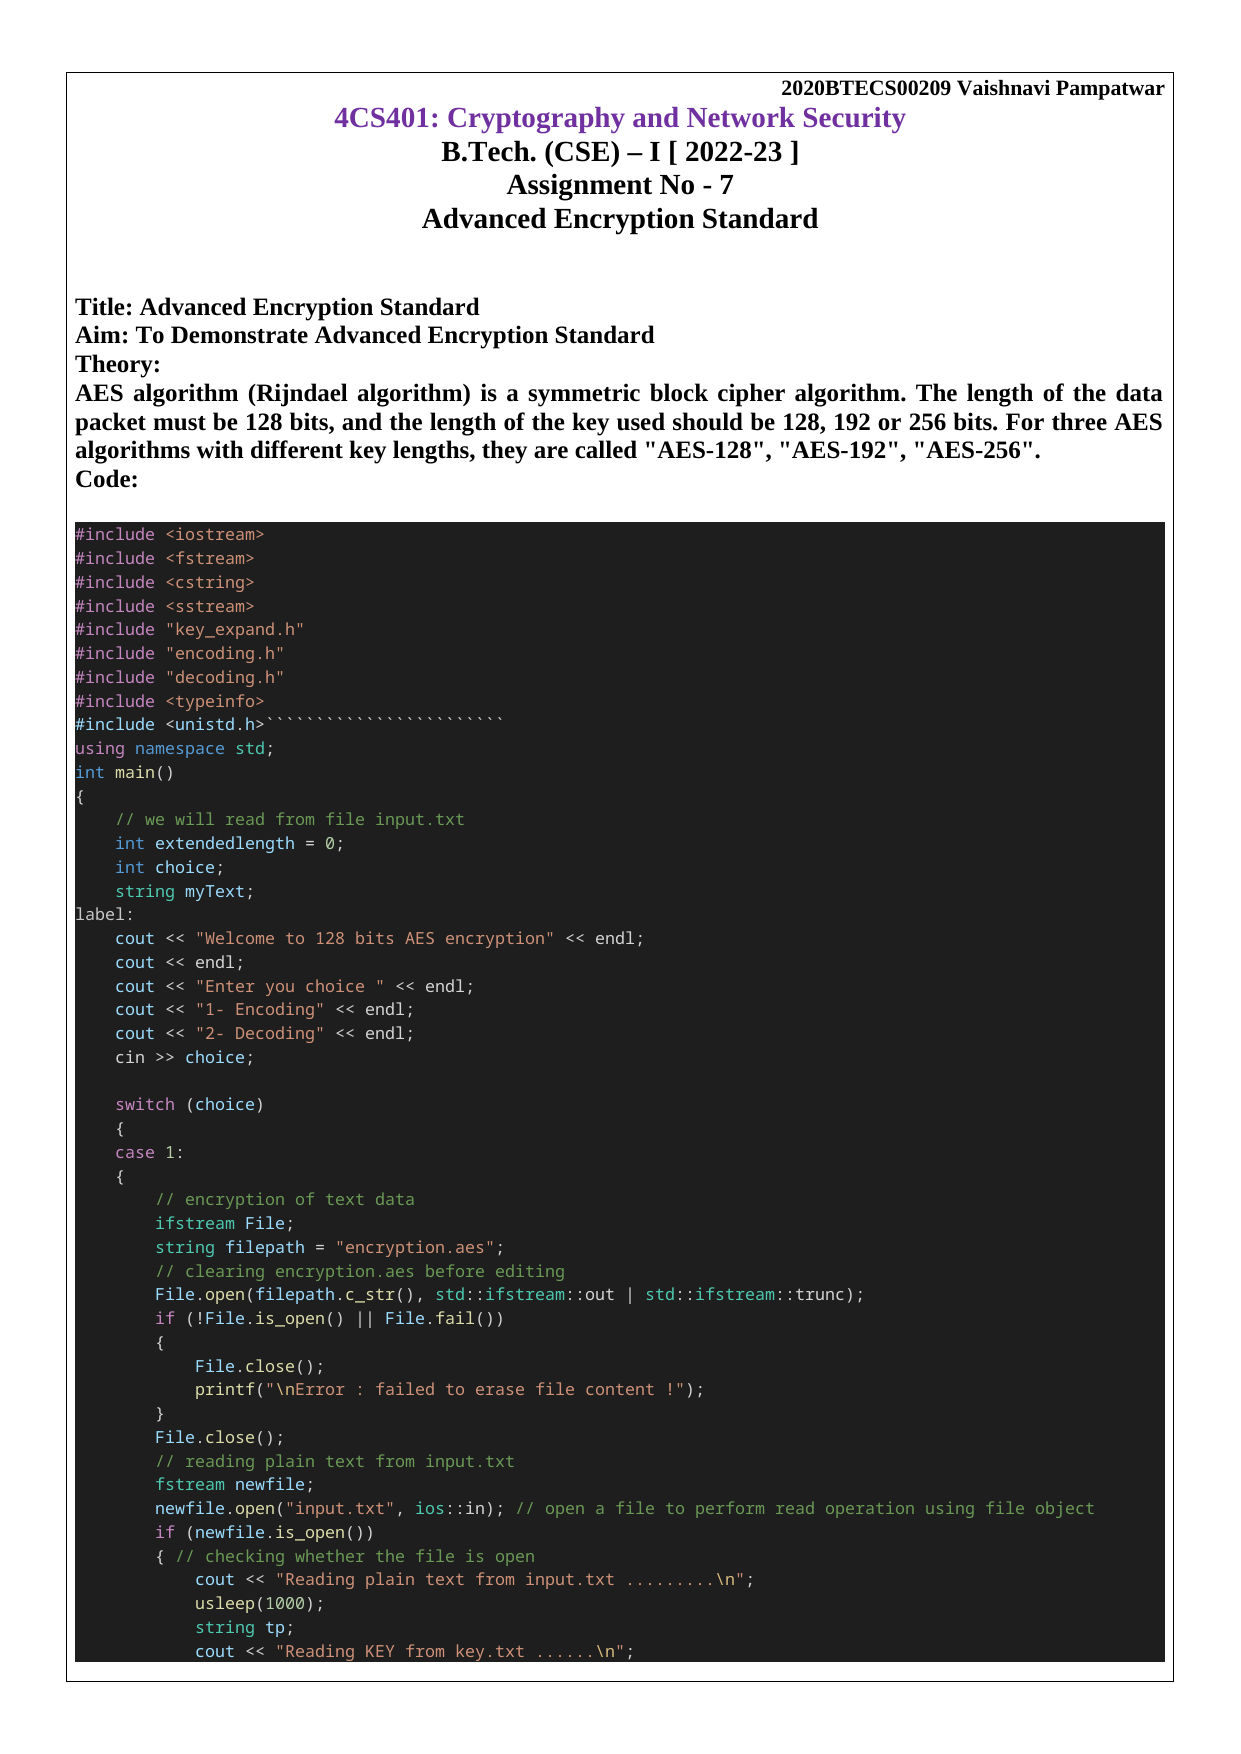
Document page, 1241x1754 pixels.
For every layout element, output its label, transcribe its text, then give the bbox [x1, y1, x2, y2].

text #include <fstream> [75, 546, 1165, 569]
text cout << "2- Decoding" << endl; [75, 1021, 1165, 1044]
text #include <iostream> [75, 522, 1165, 546]
text string tp; [75, 1614, 1165, 1638]
text cout << "Welcome to 128 bits AES encryption" << endl; [75, 926, 1165, 949]
text Code: [75, 464, 1165, 493]
text B.Tech. (CSE) – I [ 2022-23 ] [75, 134, 1165, 167]
text printf("\nError : failed to erase file content !"); [75, 1377, 1165, 1401]
text cout << "Enter you choice " << endl; [75, 973, 1165, 997]
text { [75, 783, 1165, 807]
text label: [75, 902, 1165, 926]
text cout << "Reading KEY from key.txt ......\n"; [75, 1638, 1165, 1662]
text #include <sstream> [75, 593, 1165, 617]
text #include <unistd.h>```````````````````````` [75, 712, 1165, 736]
text { [75, 1163, 1165, 1187]
text using namespace std; [75, 736, 1165, 759]
text string filepath = "encryption.aes"; [75, 1234, 1165, 1258]
text int main() [75, 759, 1165, 783]
text newfile.open("input.txt", ios::in); // open a file to perform read operation using file object [75, 1496, 1165, 1519]
text cout << endl; [75, 949, 1165, 973]
text { // checking whether the file is open [75, 1543, 1165, 1567]
text // we will read from file input.txt [75, 807, 1165, 831]
text } [75, 1401, 1165, 1424]
text int extendedlength = 0; [75, 831, 1165, 854]
text case 1: [75, 1139, 1165, 1163]
text usleep(1000); [75, 1591, 1165, 1614]
text fstream newfile; [75, 1472, 1165, 1496]
text // clearing encryption.aes before editing [75, 1258, 1165, 1282]
text File.open(filepath.c_str(), std::ifstream::out | std::ifstream::trunc); [75, 1282, 1165, 1306]
text #include "encoding.h" [75, 641, 1165, 664]
text // encryption of text data [75, 1187, 1165, 1211]
text Theory: [75, 349, 1165, 378]
text cout << "Reading plain text from input.txt .........\n"; [75, 1567, 1165, 1591]
text if (!File.is_open() || File.fail()) [75, 1306, 1165, 1329]
text cin >> choice; [75, 1044, 1165, 1068]
text if (newfile.is_open()) [75, 1519, 1165, 1543]
text { [75, 1116, 1165, 1139]
text 4CS401: Cryptography and Network Security [75, 100, 1165, 134]
text Title: Advanced Encryption Standard [75, 292, 1165, 321]
text int choice; [75, 854, 1165, 878]
text Assignment No - 7 [75, 167, 1165, 201]
text File.close(); [75, 1424, 1165, 1448]
text File.close(); [75, 1353, 1165, 1377]
text cout << "1- Encoding" << endl; [75, 997, 1165, 1021]
text #include <typeinfo> [75, 688, 1165, 712]
text string myText; [75, 878, 1165, 902]
text switch (choice) [75, 1092, 1165, 1116]
text // reading plain text from input.txt [75, 1448, 1165, 1472]
text #include <cstring> [75, 569, 1165, 593]
text ifstream File; [75, 1211, 1165, 1234]
text #include "decoding.h" [75, 664, 1165, 688]
text #include "key_expand.h" [75, 617, 1165, 641]
text { [75, 1329, 1165, 1353]
text Advanced Encryption Standard [75, 201, 1165, 234]
text AES algorithm (Rijndael algorithm) is a symmetric block cipher algorithm. The length of the data packet must be 128 bits, and the length of the key used should be 128, 192 or 256 bits. For three AES algorithms with different key lengths, they are called "AES-128", "AES-192", "AES-256". [75, 378, 1165, 464]
text Aim: To Demonstrate Advanced Encryption Standard [75, 321, 1165, 349]
